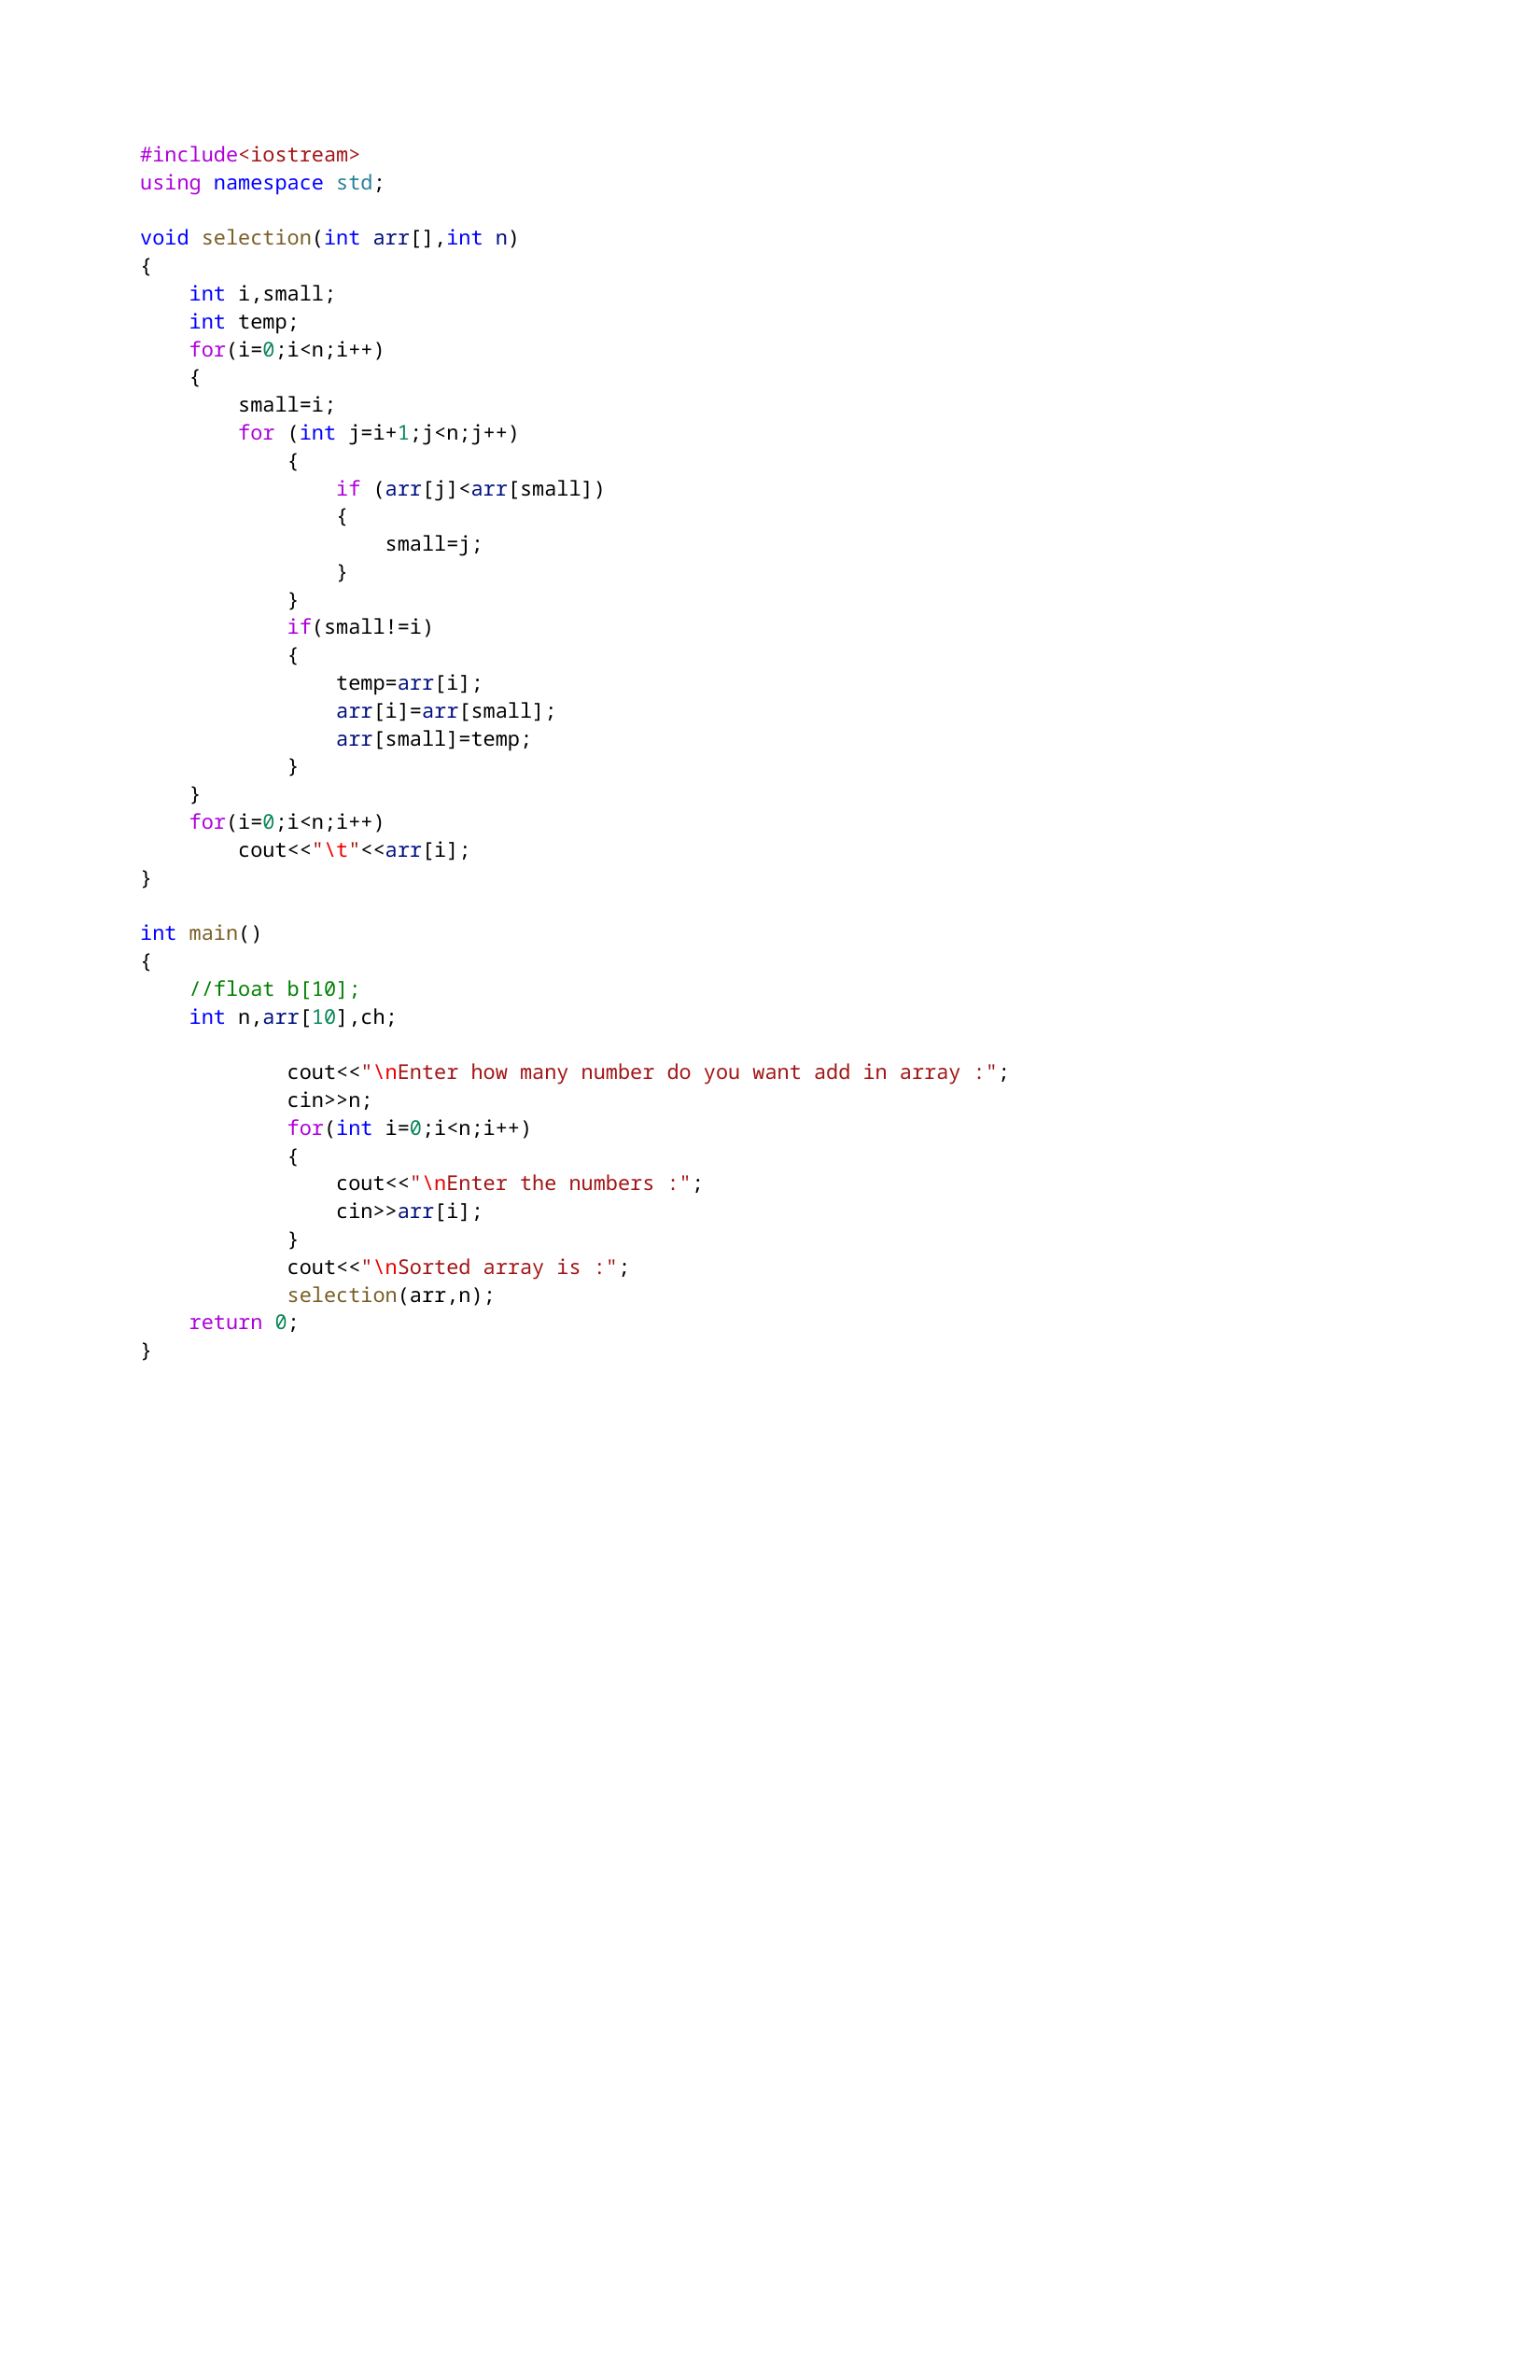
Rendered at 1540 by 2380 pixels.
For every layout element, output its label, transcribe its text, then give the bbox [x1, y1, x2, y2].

text cin>>arr[i]; [140, 1197, 1400, 1225]
text int main() [140, 918, 1400, 946]
text arr[i]=arr[small]; [140, 696, 1400, 724]
text return 0; [140, 1308, 1400, 1336]
text { [140, 501, 1400, 529]
text selection(arr,n); [140, 1280, 1400, 1308]
text cout<<"\nSorted array is :"; [140, 1253, 1400, 1280]
text small=i; [140, 390, 1400, 418]
text cout<<"\nEnter how many number do you want add in array :"; [140, 1057, 1400, 1085]
text small=j; [140, 529, 1400, 557]
text { [140, 362, 1400, 390]
text for(i=0;i<n;i++) [140, 334, 1400, 362]
text temp=arr[i]; [140, 668, 1400, 696]
text } [140, 779, 1400, 807]
text { [140, 251, 1400, 279]
text } [140, 862, 1400, 890]
text } [140, 1336, 1400, 1364]
text cin>>n; [140, 1085, 1400, 1113]
text int n,arr[10],ch; [140, 1001, 1400, 1029]
text int i,small; [140, 279, 1400, 307]
text #include<iostream> [140, 140, 1400, 168]
text for(int i=0;i<n;i++) [140, 1113, 1400, 1141]
text } [140, 557, 1400, 585]
text int temp; [140, 307, 1400, 334]
text } [140, 1225, 1400, 1253]
text void selection(int arr[],int n) [140, 223, 1400, 251]
text if(small!=i) [140, 612, 1400, 640]
text cout<<"\t"<<arr[i]; [140, 835, 1400, 862]
text for(i=0;i<n;i++) [140, 807, 1400, 835]
text { [140, 946, 1400, 974]
text { [140, 1141, 1400, 1169]
text arr[small]=temp; [140, 724, 1400, 751]
text { [140, 446, 1400, 473]
text { [140, 640, 1400, 668]
text //float b[10]; [140, 974, 1400, 1001]
text } [140, 751, 1400, 779]
text using namespace std; [140, 168, 1400, 195]
text } [140, 585, 1400, 612]
text for (int j=i+1;j<n;j++) [140, 418, 1400, 446]
text cout<<"\nEnter the numbers :"; [140, 1169, 1400, 1197]
text if (arr[j]<arr[small]) [140, 473, 1400, 501]
